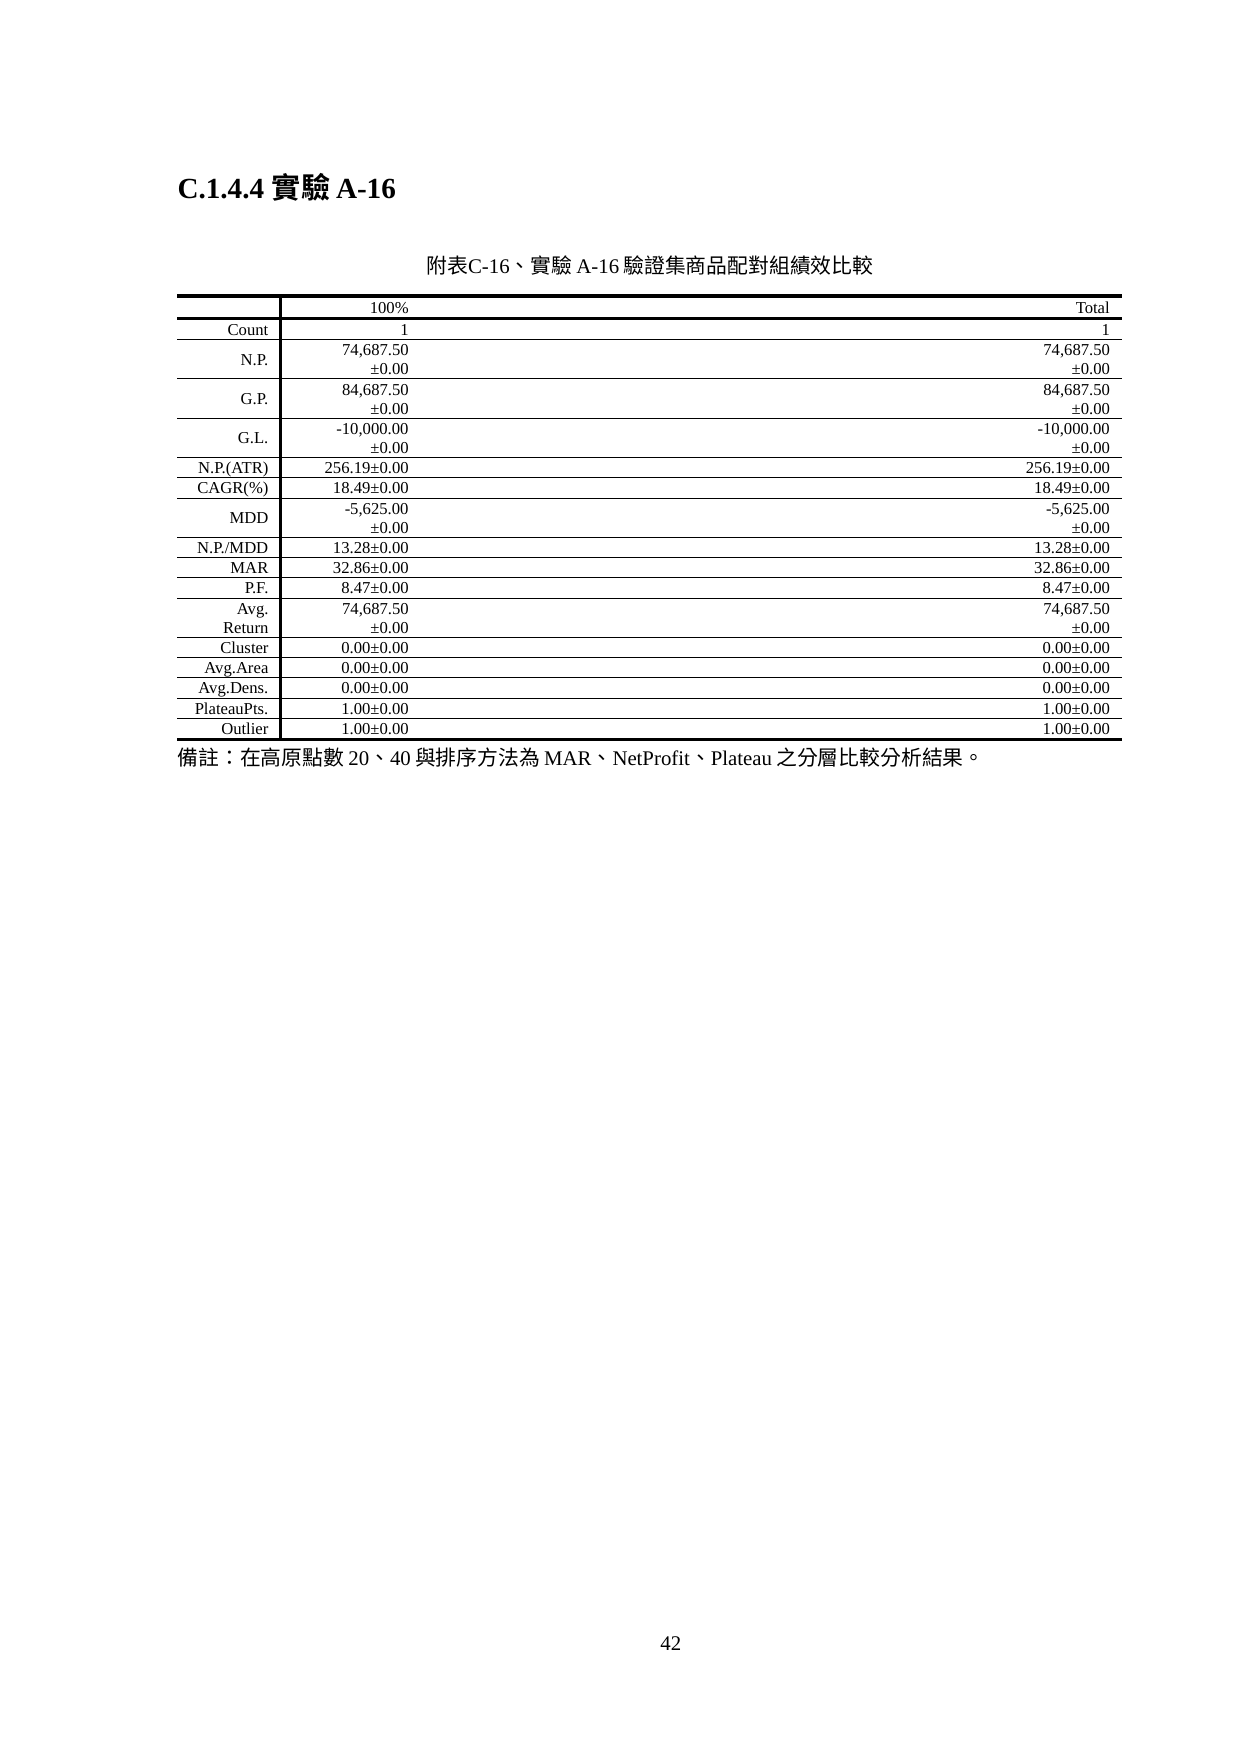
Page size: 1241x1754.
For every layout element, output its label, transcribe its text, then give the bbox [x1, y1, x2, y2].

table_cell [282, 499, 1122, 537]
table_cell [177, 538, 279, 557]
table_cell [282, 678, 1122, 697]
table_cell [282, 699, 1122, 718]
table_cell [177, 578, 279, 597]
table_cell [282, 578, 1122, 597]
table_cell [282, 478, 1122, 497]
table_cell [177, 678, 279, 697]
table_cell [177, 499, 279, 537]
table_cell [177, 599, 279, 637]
text 備註：在高原點數20、40與排序方法為MAR、NetProfit、Plateau之分層比較分析結果。 [177, 741, 1122, 771]
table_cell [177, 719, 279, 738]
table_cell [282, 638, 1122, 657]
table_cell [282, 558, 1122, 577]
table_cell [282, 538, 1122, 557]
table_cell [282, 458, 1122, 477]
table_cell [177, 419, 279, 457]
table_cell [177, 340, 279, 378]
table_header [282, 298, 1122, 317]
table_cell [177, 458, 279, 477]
subtitle 實驗A-16 [177, 164, 1122, 207]
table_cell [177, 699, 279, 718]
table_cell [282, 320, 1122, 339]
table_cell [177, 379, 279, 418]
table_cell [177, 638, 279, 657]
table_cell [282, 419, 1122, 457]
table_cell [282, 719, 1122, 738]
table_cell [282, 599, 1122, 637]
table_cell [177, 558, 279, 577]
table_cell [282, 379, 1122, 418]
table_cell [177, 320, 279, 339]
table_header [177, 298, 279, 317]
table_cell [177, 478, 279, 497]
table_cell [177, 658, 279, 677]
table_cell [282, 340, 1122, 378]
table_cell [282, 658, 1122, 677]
text 附表C-16、實驗A-16驗證集商品配對組績效比較 [177, 249, 1122, 279]
